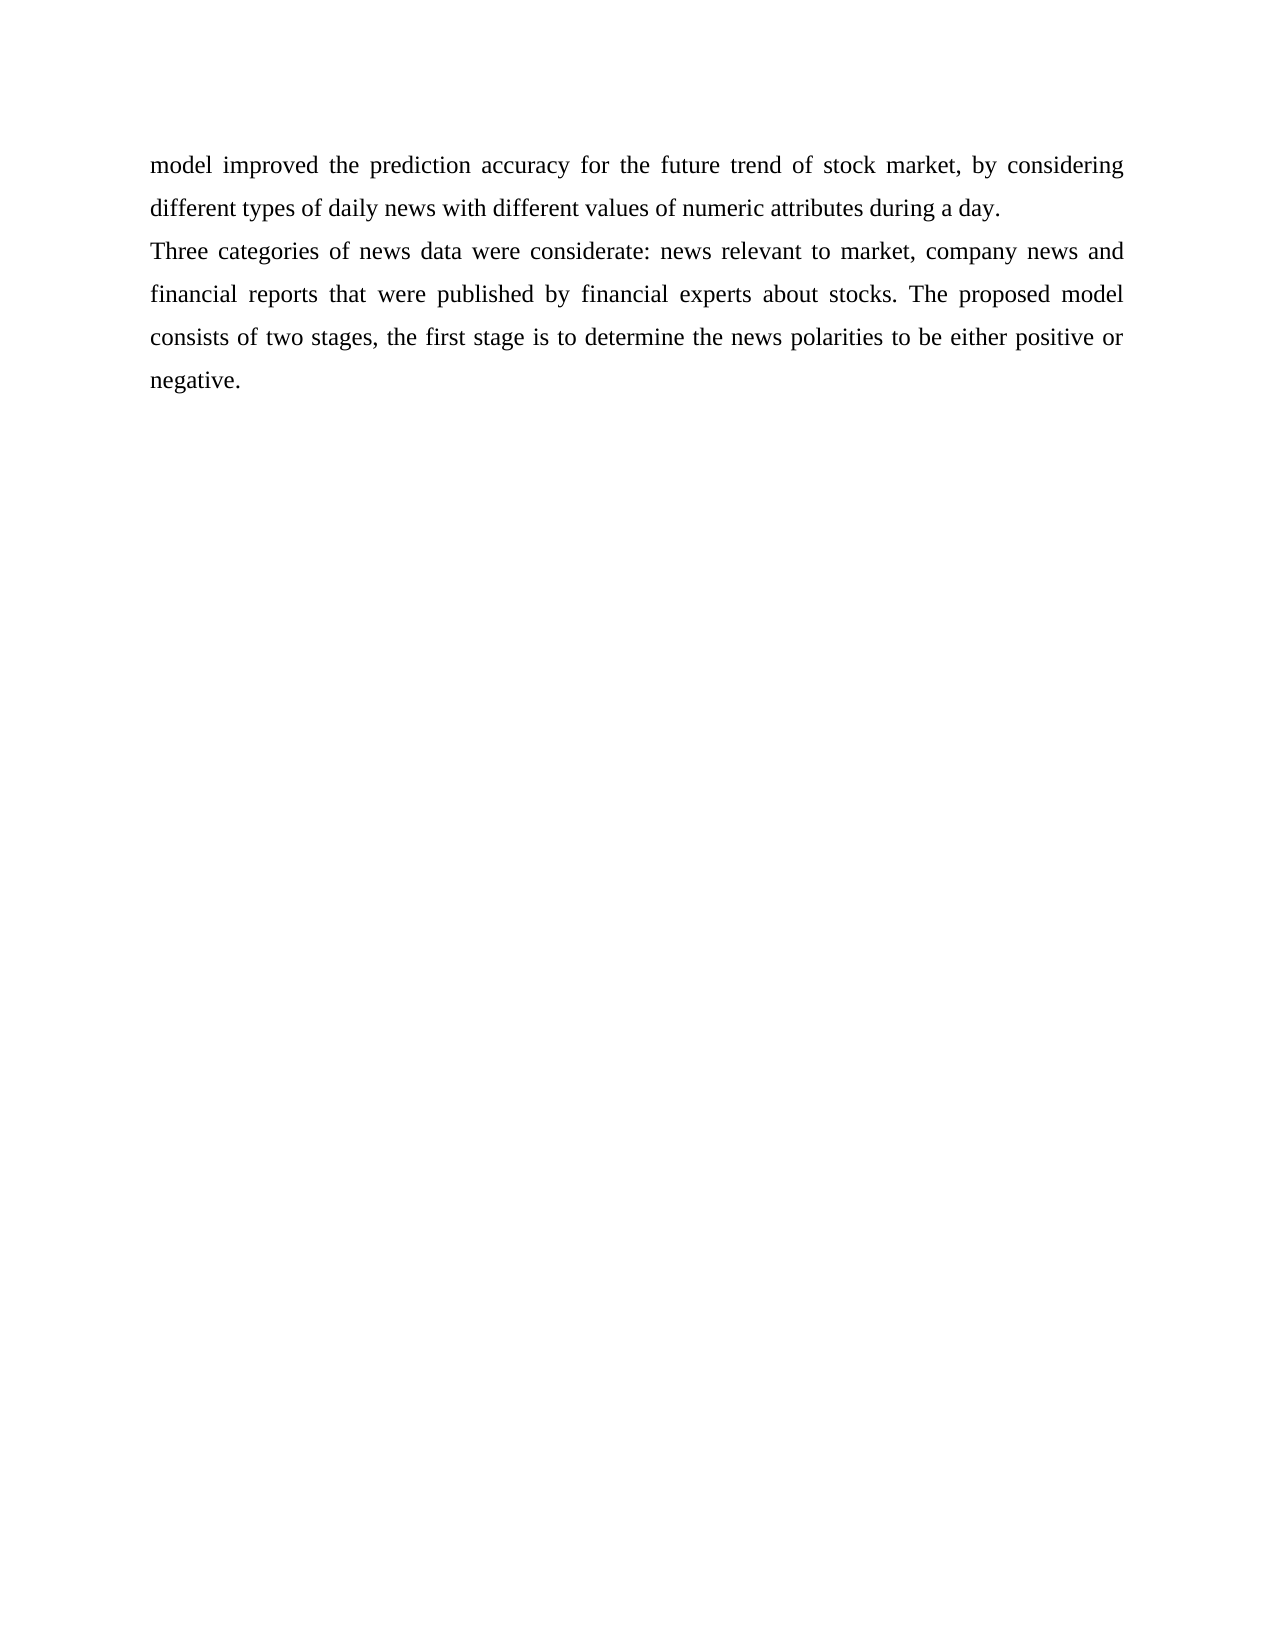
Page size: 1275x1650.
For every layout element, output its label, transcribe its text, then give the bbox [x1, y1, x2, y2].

text Three categories of news data were considerate: news relevant to market, company news and financial reports that were published by financial experts about stocks. The proposed model consists of two stages, the first stage is to determine the news polarities to be either positive or negative. [150, 236, 1125, 394]
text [150, 150, 1125, 222]
